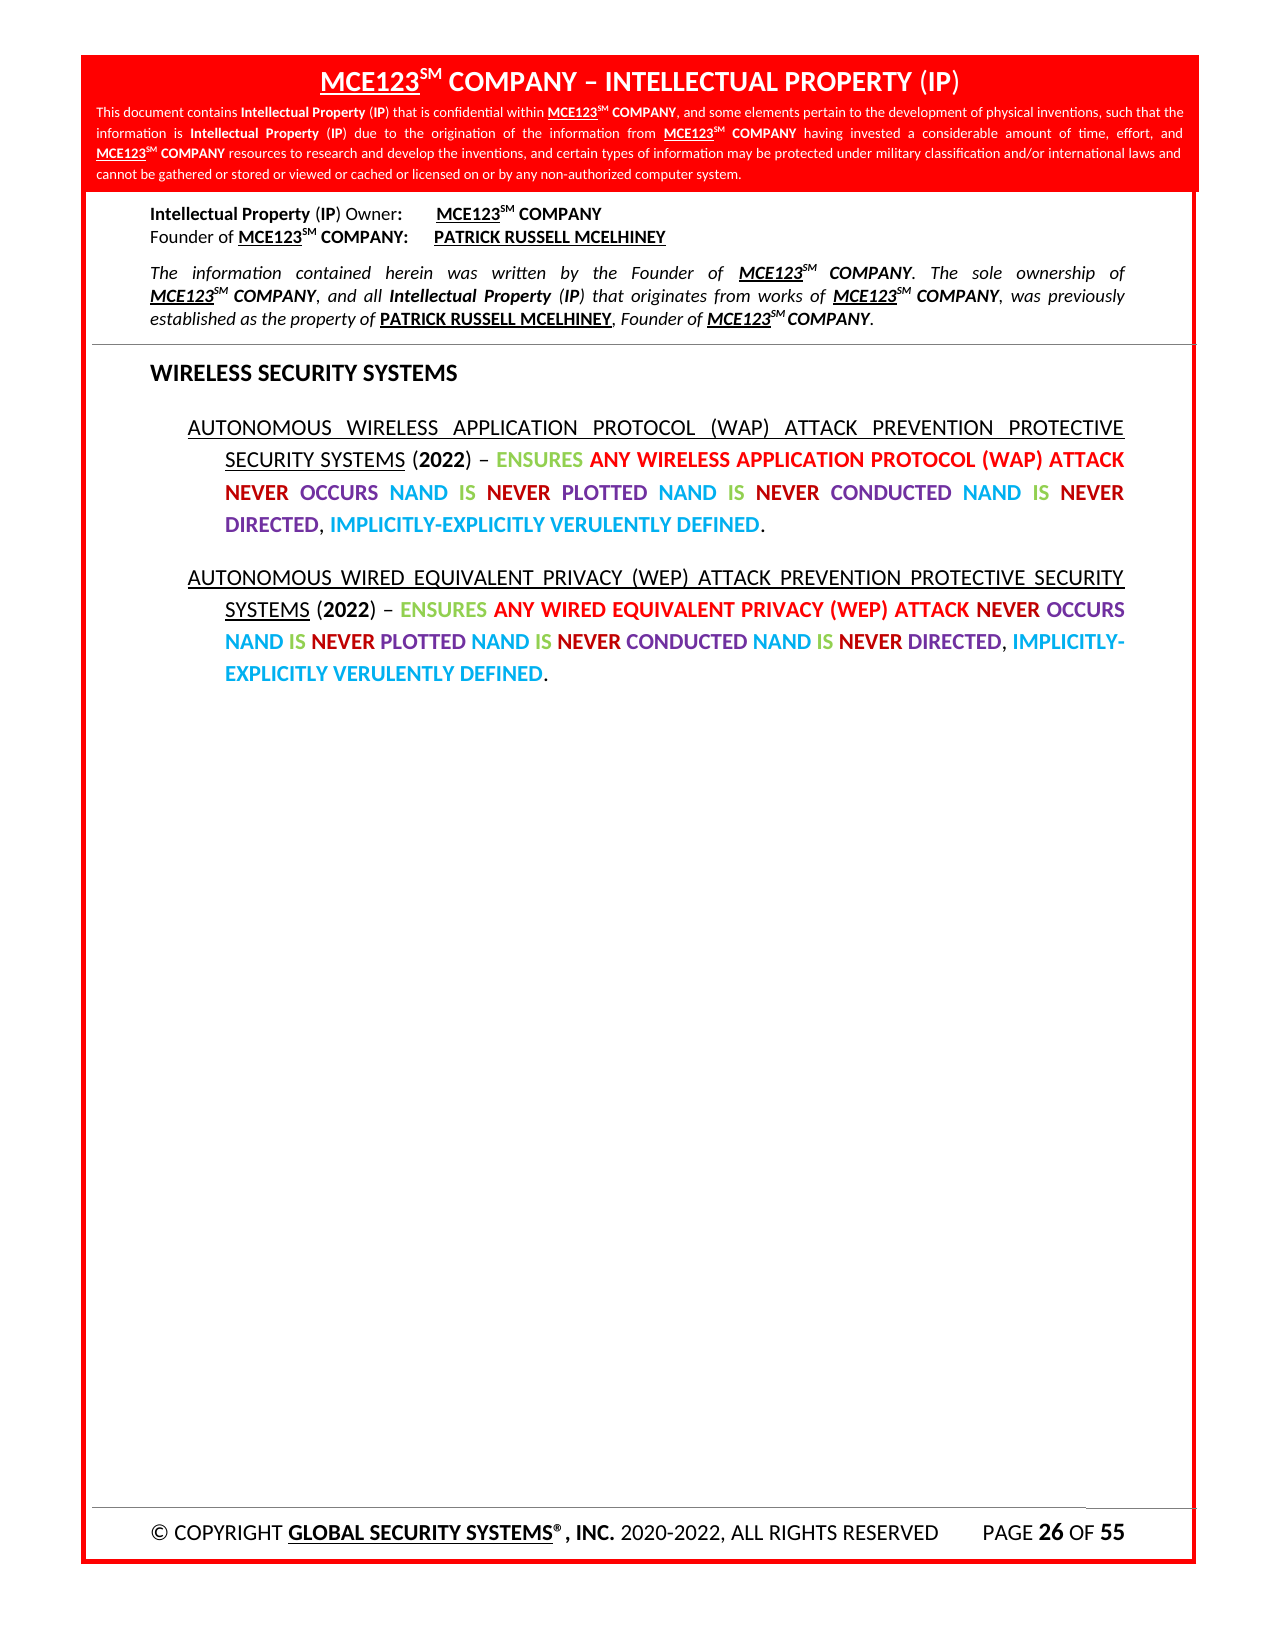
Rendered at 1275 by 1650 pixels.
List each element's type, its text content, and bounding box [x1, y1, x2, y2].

text WIRELESS SECURITY SYSTEMS [150, 358, 1125, 388]
text AUTONOMOUS WIRELESS APPLICATION PROTOCOL (WAP) ATTACK PREVENTION PROTECTIVE SECURITY SYSTEMS (2022) – ENSURES ANY WIRELESS APPLICATION PROTOCOL (WAP) ATTACK NEVER OCCURS NAND IS NEVER PLOTTED NAND IS NEVER CONDUCTED NAND IS NEVER DIRECTED, IMPLICITLY-EXPLICITLY VERULENTLY DEFINED. [187, 439, 1125, 538]
text AUTONOMOUS WIRELESS APPLICATION PROTOCOL (WAP) ATTACK PREVENTION PROTECTIVE SECURITY SYSTEMS (2022) – ENSURES ANY WIRELESS APPLICATION PROTOCOL (WAP) ATTACK NEVER OCCURS NAND IS NEVER PLOTTED NAND IS NEVER CONDUCTED NAND IS NEVER DIRECTED, IMPLICITLY-EXPLICITLY VERULENTLY DEFINED. [187, 413, 1125, 438]
text AUTONOMOUS WIRED EQUIVALENT PRIVACY (WEP) ATTACK PREVENTION PROTECTIVE SECURITY SYSTEMS (2022) – ENSURES ANY WIRED EQUIVALENT PRIVACY (WEP) ATTACK NEVER OCCURS NAND IS NEVER PLOTTED NAND IS NEVER CONDUCTED NAND IS NEVER DIRECTED, IMPLICITLY-EXPLICITLY VERULENTLY DEFINED. [187, 588, 1125, 688]
text AUTONOMOUS WIRED EQUIVALENT PRIVACY (WEP) ATTACK PREVENTION PROTECTIVE SECURITY SYSTEMS (2022) – ENSURES ANY WIRED EQUIVALENT PRIVACY (WEP) ATTACK NEVER OCCURS NAND IS NEVER PLOTTED NAND IS NEVER CONDUCTED NAND IS NEVER DIRECTED, IMPLICITLY-EXPLICITLY VERULENTLY DEFINED. [187, 563, 1125, 587]
